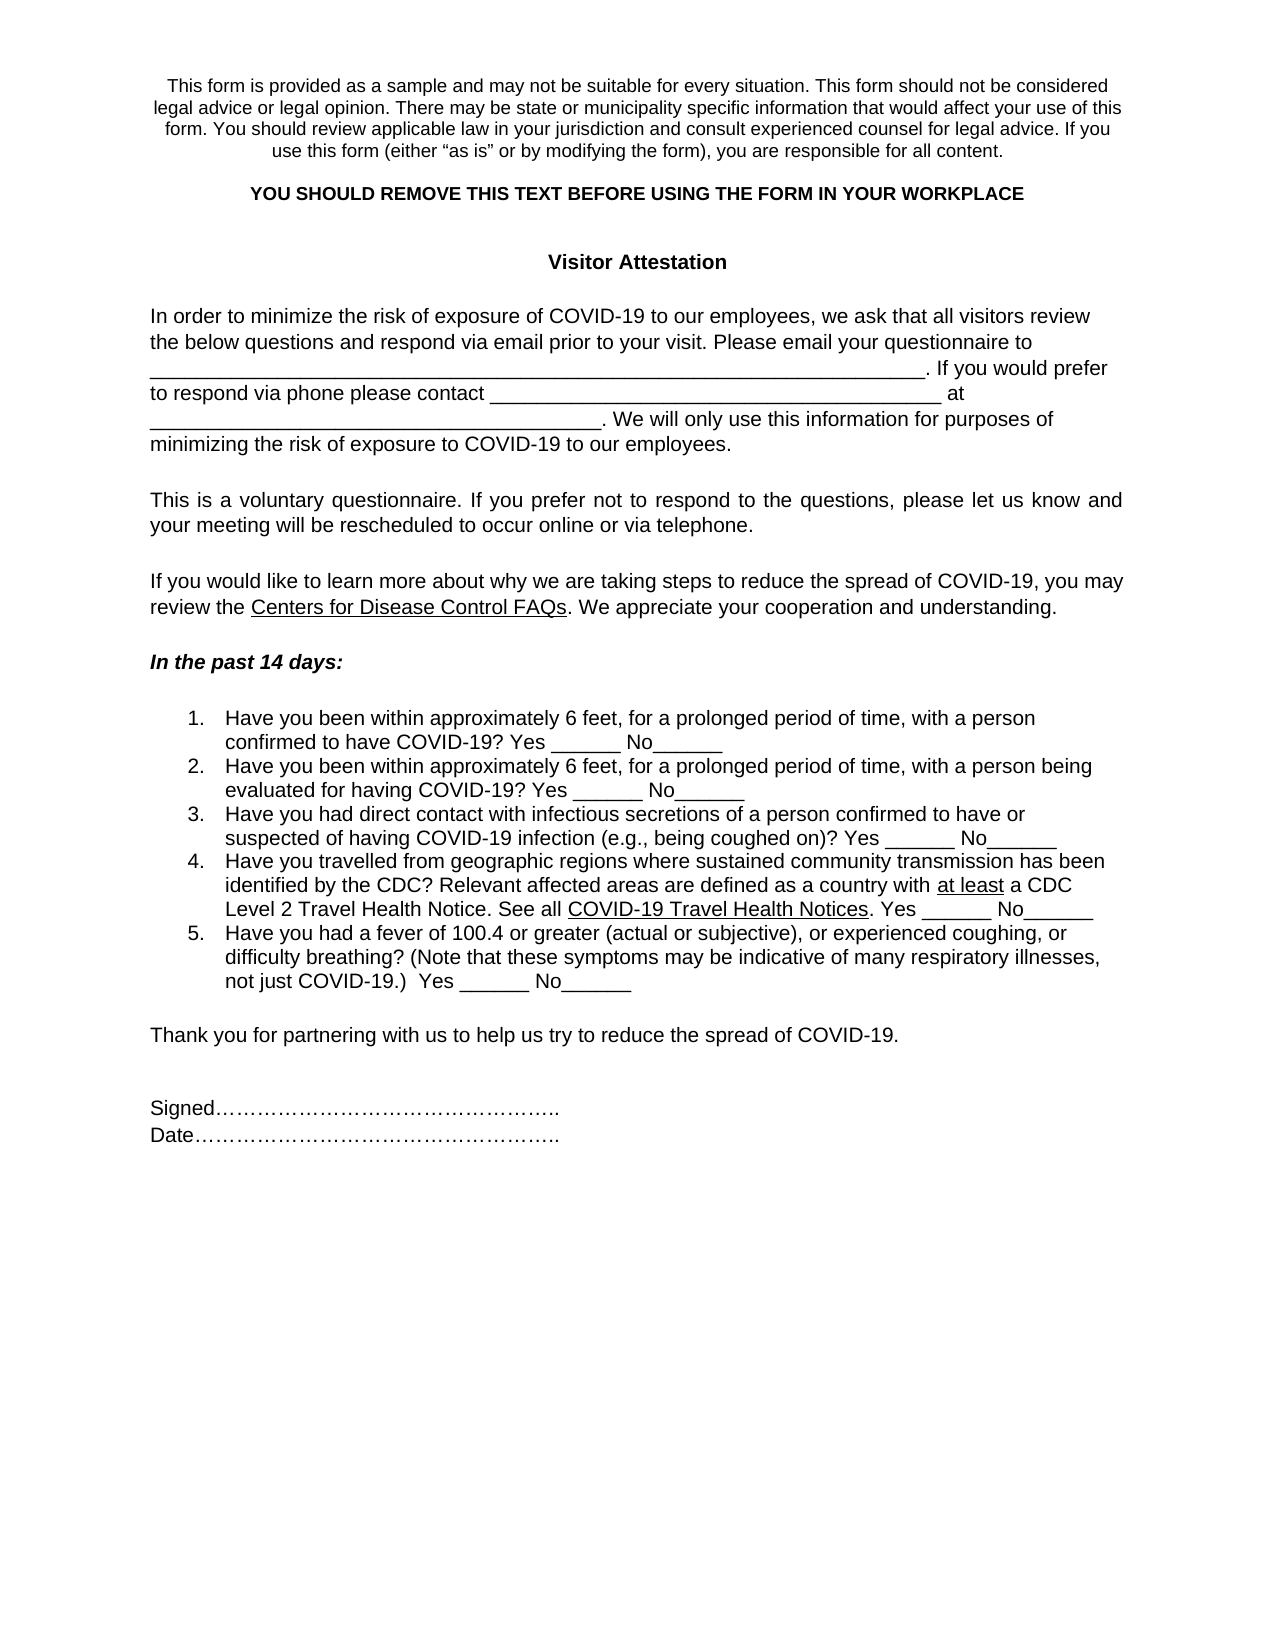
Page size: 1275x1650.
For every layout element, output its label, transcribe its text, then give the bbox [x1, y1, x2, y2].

list Have you been within approximately 6 feet, for a prolonged period of time, with a person being evaluated for having COVID-19? Yes ______ No______ [187, 753, 1125, 801]
text If you would like to learn more about why we are taking steps to reduce the spread of COVID-19, you may review the Centers for Disease Control FAQs. We appreciate your cooperation and understanding. [150, 569, 1125, 618]
text Signed………………………………………….. [150, 1095, 1125, 1119]
list Have you been within approximately 6 feet, for a prolonged period of time, with a person confirmed to have COVID-19? Yes ______ No______ [187, 706, 1125, 753]
list Have you travelled from geographic regions where sustained community transmission has been identified by the CDC? Relevant affected areas are defined as a country with at least a CDC Level 2 Travel Health Notice. See all COVID-19 Travel Health Notices. Yes ______ No______ [187, 849, 1125, 921]
text Thank you for partnering with us to help us try to reduce the spread of COVID-19. [150, 1023, 1125, 1047]
list Have you had direct contact with infectious secretions of a person confirmed to have or suspected of having COVID-19 infection (e.g., being coughed on)? Yes ______ No______ [187, 801, 1125, 849]
text This is a voluntary questionnaire. If you prefer not to respond to the questions, please let us know and your meeting will be rescheduled to occur online or via telephone. [150, 488, 1125, 537]
text In the past 14 days: [150, 650, 1125, 674]
list Have you had a fever of 100.4 or greater (actual or subjective), or experienced coughing, or difficulty breathing? (Note that these symptoms may be indicative of many respiratory illnesses, not just COVID-19.) Yes ______ No______ [187, 921, 1125, 993]
text In order to minimize the risk of exposure of COVID-19 to our employees, we ask that all visitors review the below questions and respond via email prior to your visit. Please email your questionnaire to ___________________________________________________________________. If you would prefer to respond via phone please contact _______________________________________ at _______________________________________. We will only use this information for purposes of minimizing the risk of exposure to COVID-19 to our employees. [150, 304, 1125, 456]
text Date…………………………………………….. [150, 1123, 1125, 1147]
text Visitor Attestation [150, 250, 1125, 274]
